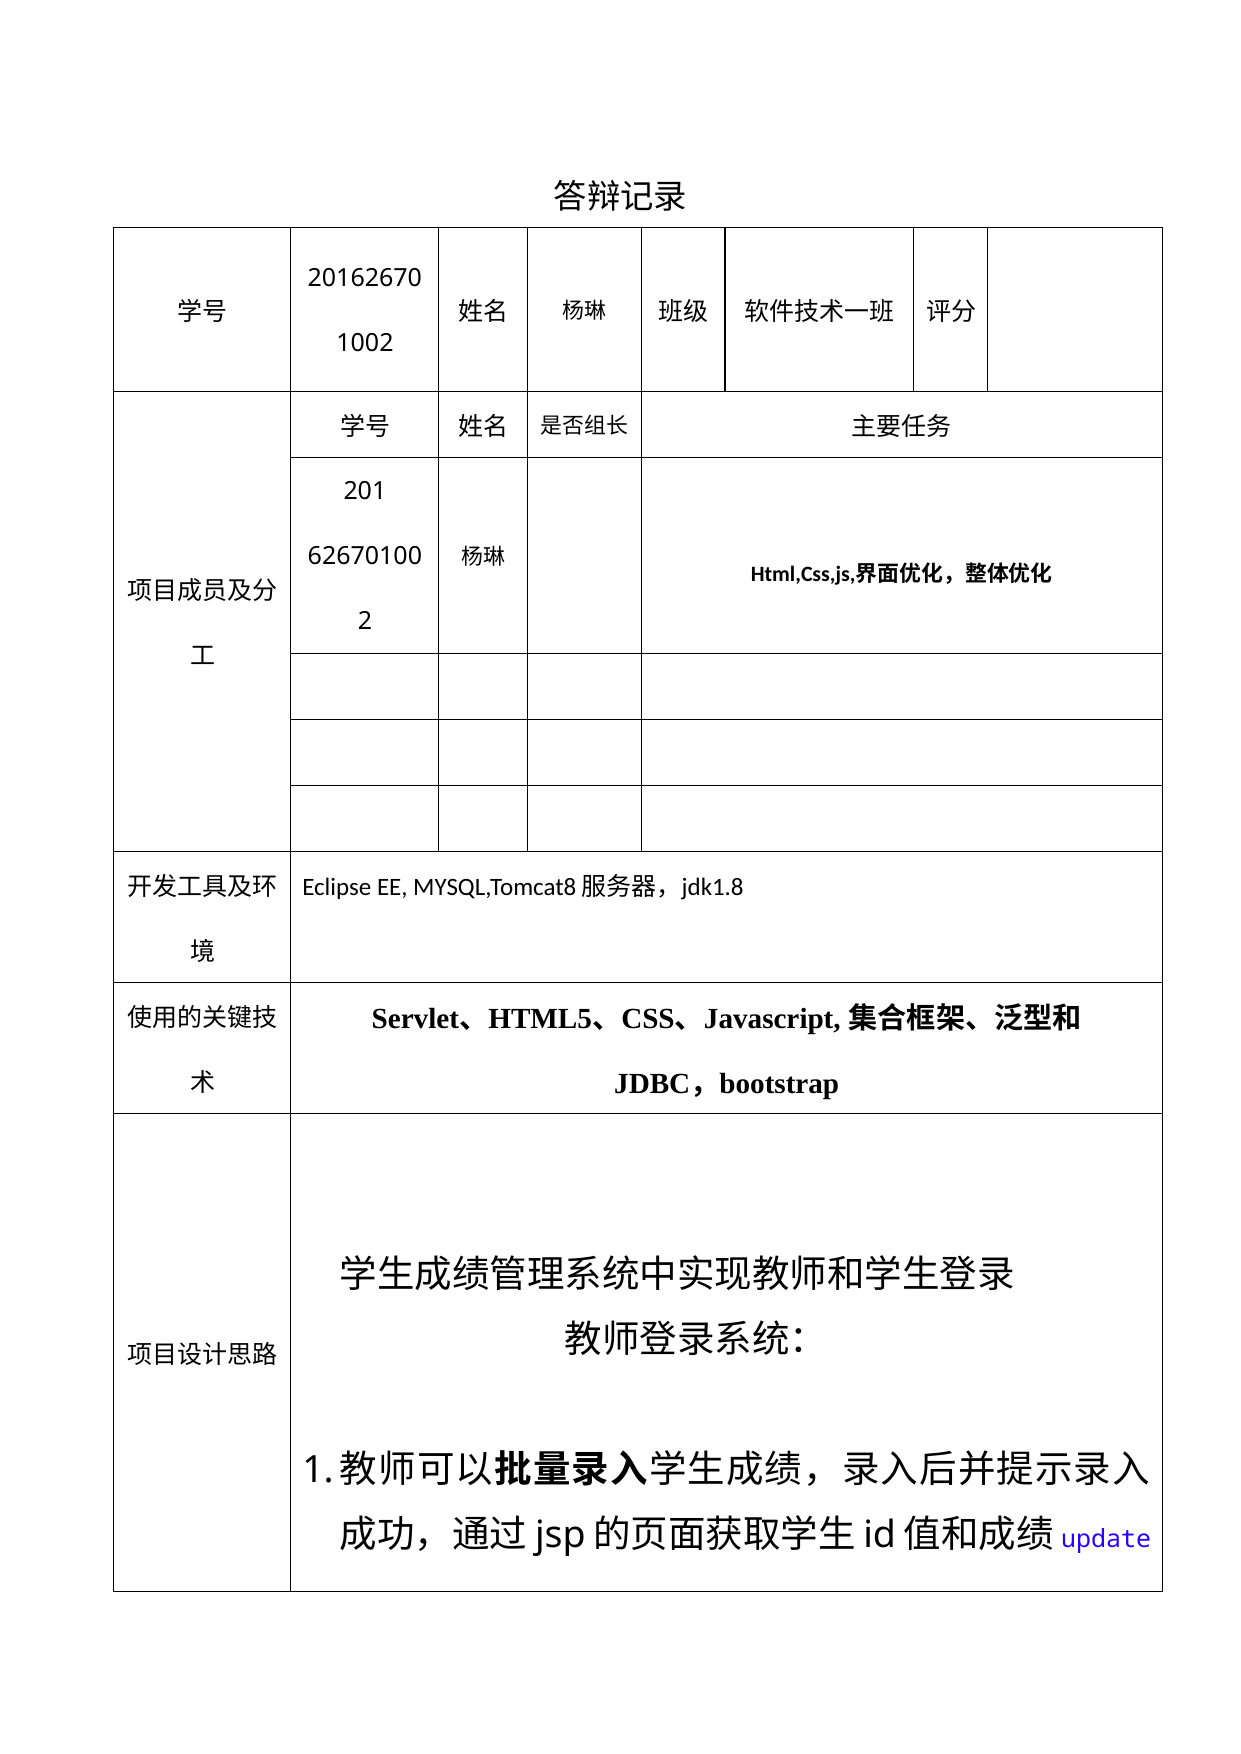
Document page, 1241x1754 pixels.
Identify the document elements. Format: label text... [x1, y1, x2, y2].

table_cell [642, 720, 1162, 785]
table_header 评分 [914, 228, 987, 391]
table_cell Html,Css,js,界面优化，整体优化 [642, 458, 1162, 653]
table_cell [439, 654, 527, 719]
table_cell [642, 654, 1162, 719]
table_cell 项目设计思路 [114, 1114, 290, 1591]
table_cell [528, 786, 641, 851]
table_cell [528, 720, 641, 785]
table_cell [291, 654, 438, 719]
table_cell 主要任务 [642, 392, 1162, 457]
table_cell 学号 [291, 392, 438, 457]
text 答辩记录 [187, 162, 1053, 227]
table_header 杨琳 [528, 228, 641, 391]
table_cell [642, 786, 1162, 851]
table_cell 开发工具及环境 [114, 852, 290, 982]
table_cell [439, 786, 527, 851]
table_cell [291, 786, 438, 851]
table_cell 项目成员及分工 [114, 392, 290, 851]
table_cell [439, 720, 527, 785]
table_cell 杨琳 [439, 458, 527, 653]
table_cell 是否组长 [528, 392, 641, 457]
table_cell [291, 720, 438, 785]
table_cell [528, 654, 641, 719]
table_cell Servlet、HTML5、CSS、Javascript, 集合框架、泛型和JDBC，bootstrap [291, 983, 1162, 1113]
table_header 学号 [114, 228, 290, 391]
table_cell 201626701002 [291, 458, 438, 653]
table_cell 使用的关键技术 [114, 983, 290, 1113]
table_cell Eclipse EE, MYSQL,Tomcat8服务器，jdk1.8 [291, 852, 1162, 982]
table_header 姓名 [439, 228, 527, 391]
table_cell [291, 1114, 1162, 1591]
table_header 201626701002 [291, 228, 438, 391]
table_cell 姓名 [439, 392, 527, 457]
table_header 班级 [642, 228, 724, 391]
table_cell [528, 458, 641, 653]
table_header 软件技术一班 [726, 228, 913, 391]
table_header [988, 228, 1162, 391]
